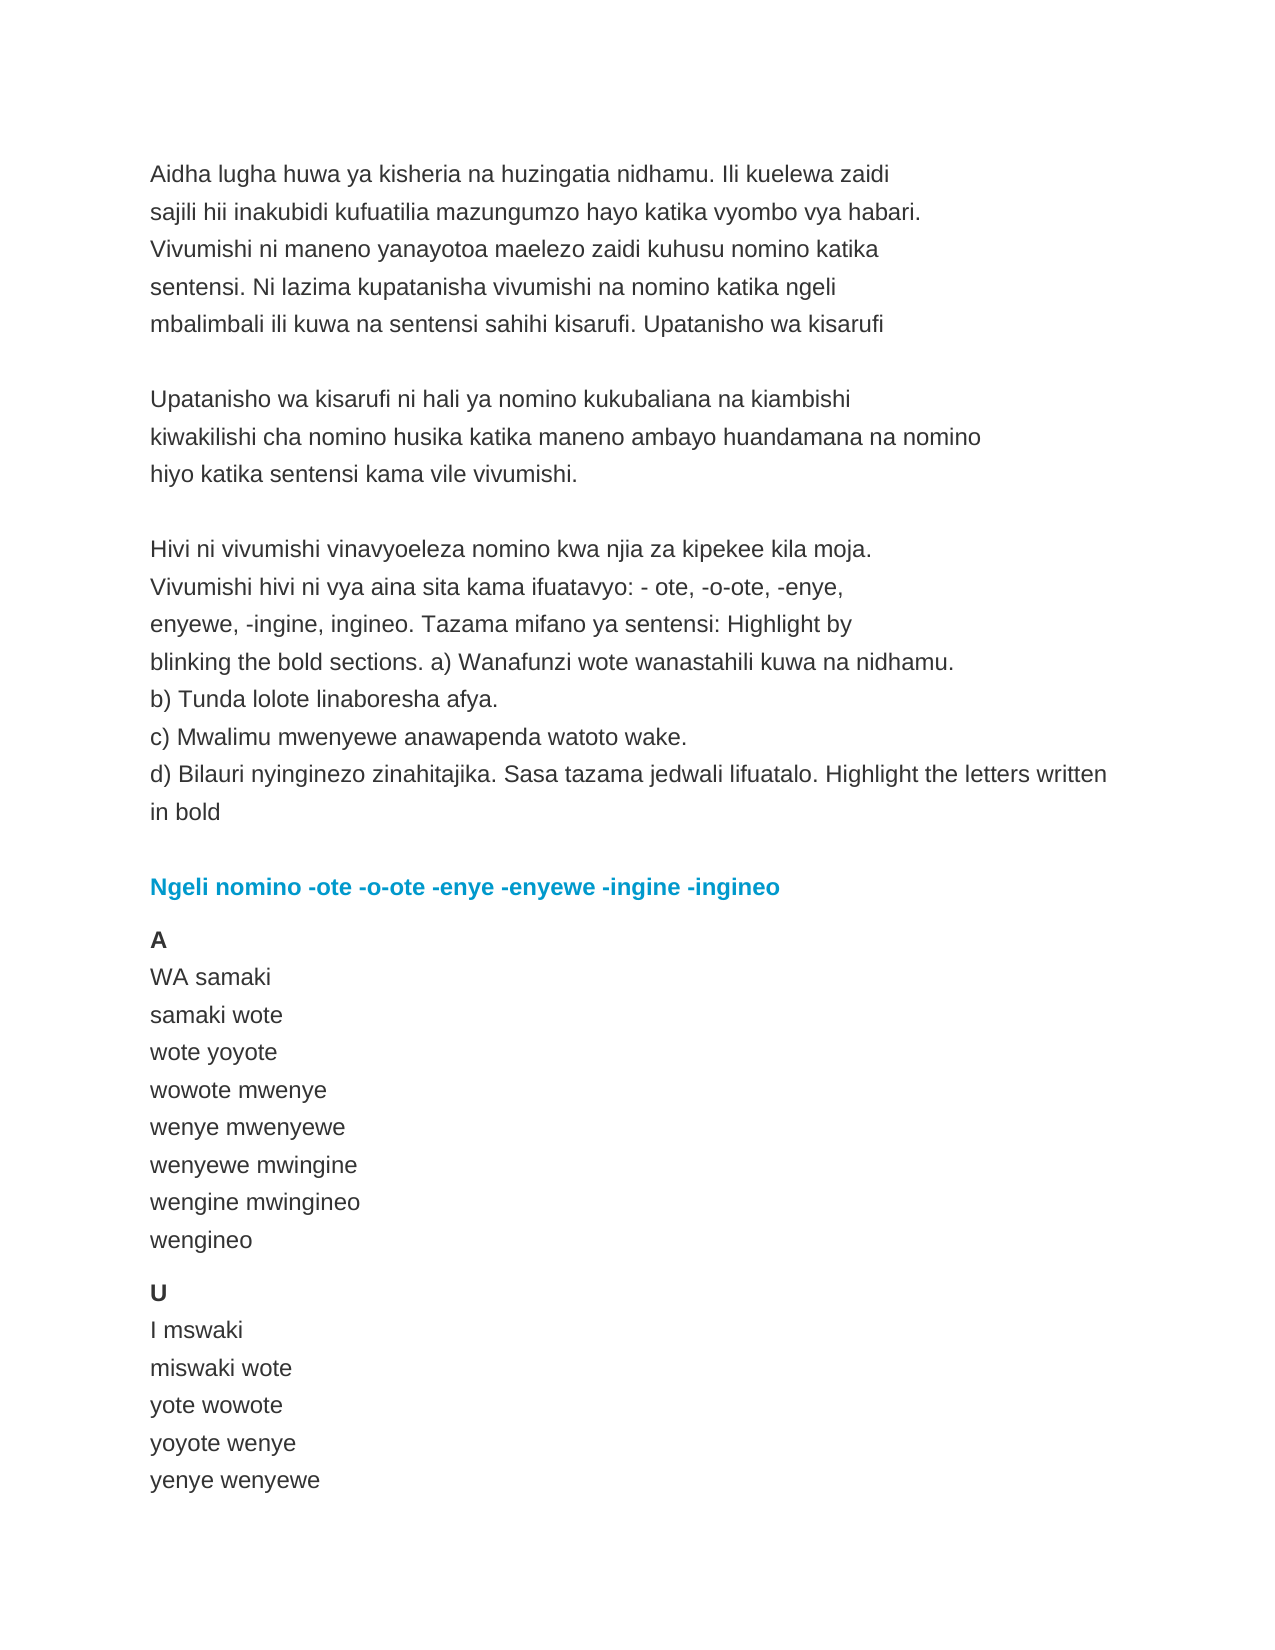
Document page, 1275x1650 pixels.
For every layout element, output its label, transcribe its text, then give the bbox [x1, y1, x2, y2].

text A WA samaki samaki wote wote yoyote wowote mwenye wenye mwenyewe wenyewe mwingine wengine mwingineo wengineo [150, 916, 1125, 1253]
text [150, 1269, 1125, 1494]
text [150, 150, 1125, 900]
